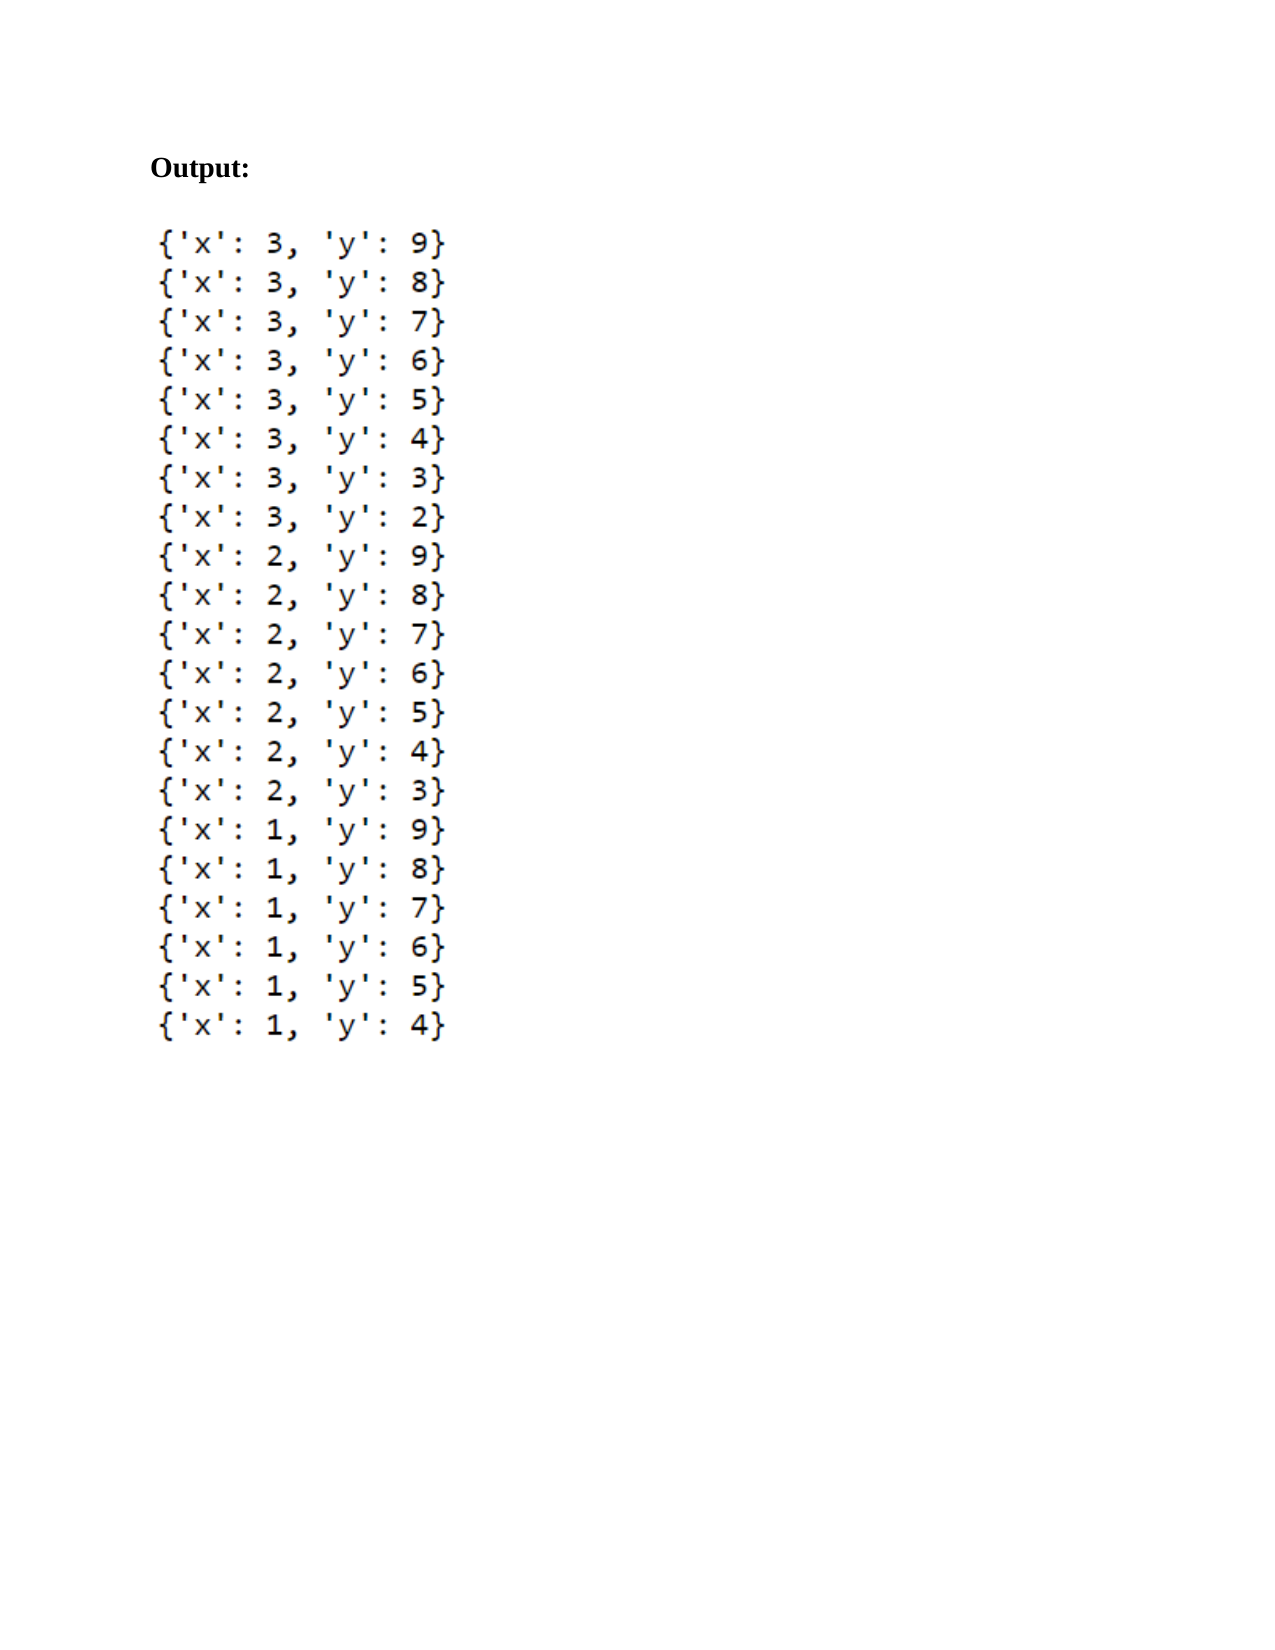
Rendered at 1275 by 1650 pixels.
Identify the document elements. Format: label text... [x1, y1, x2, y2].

text Output: [150, 150, 1125, 183]
picture [150, 222, 493, 1057]
